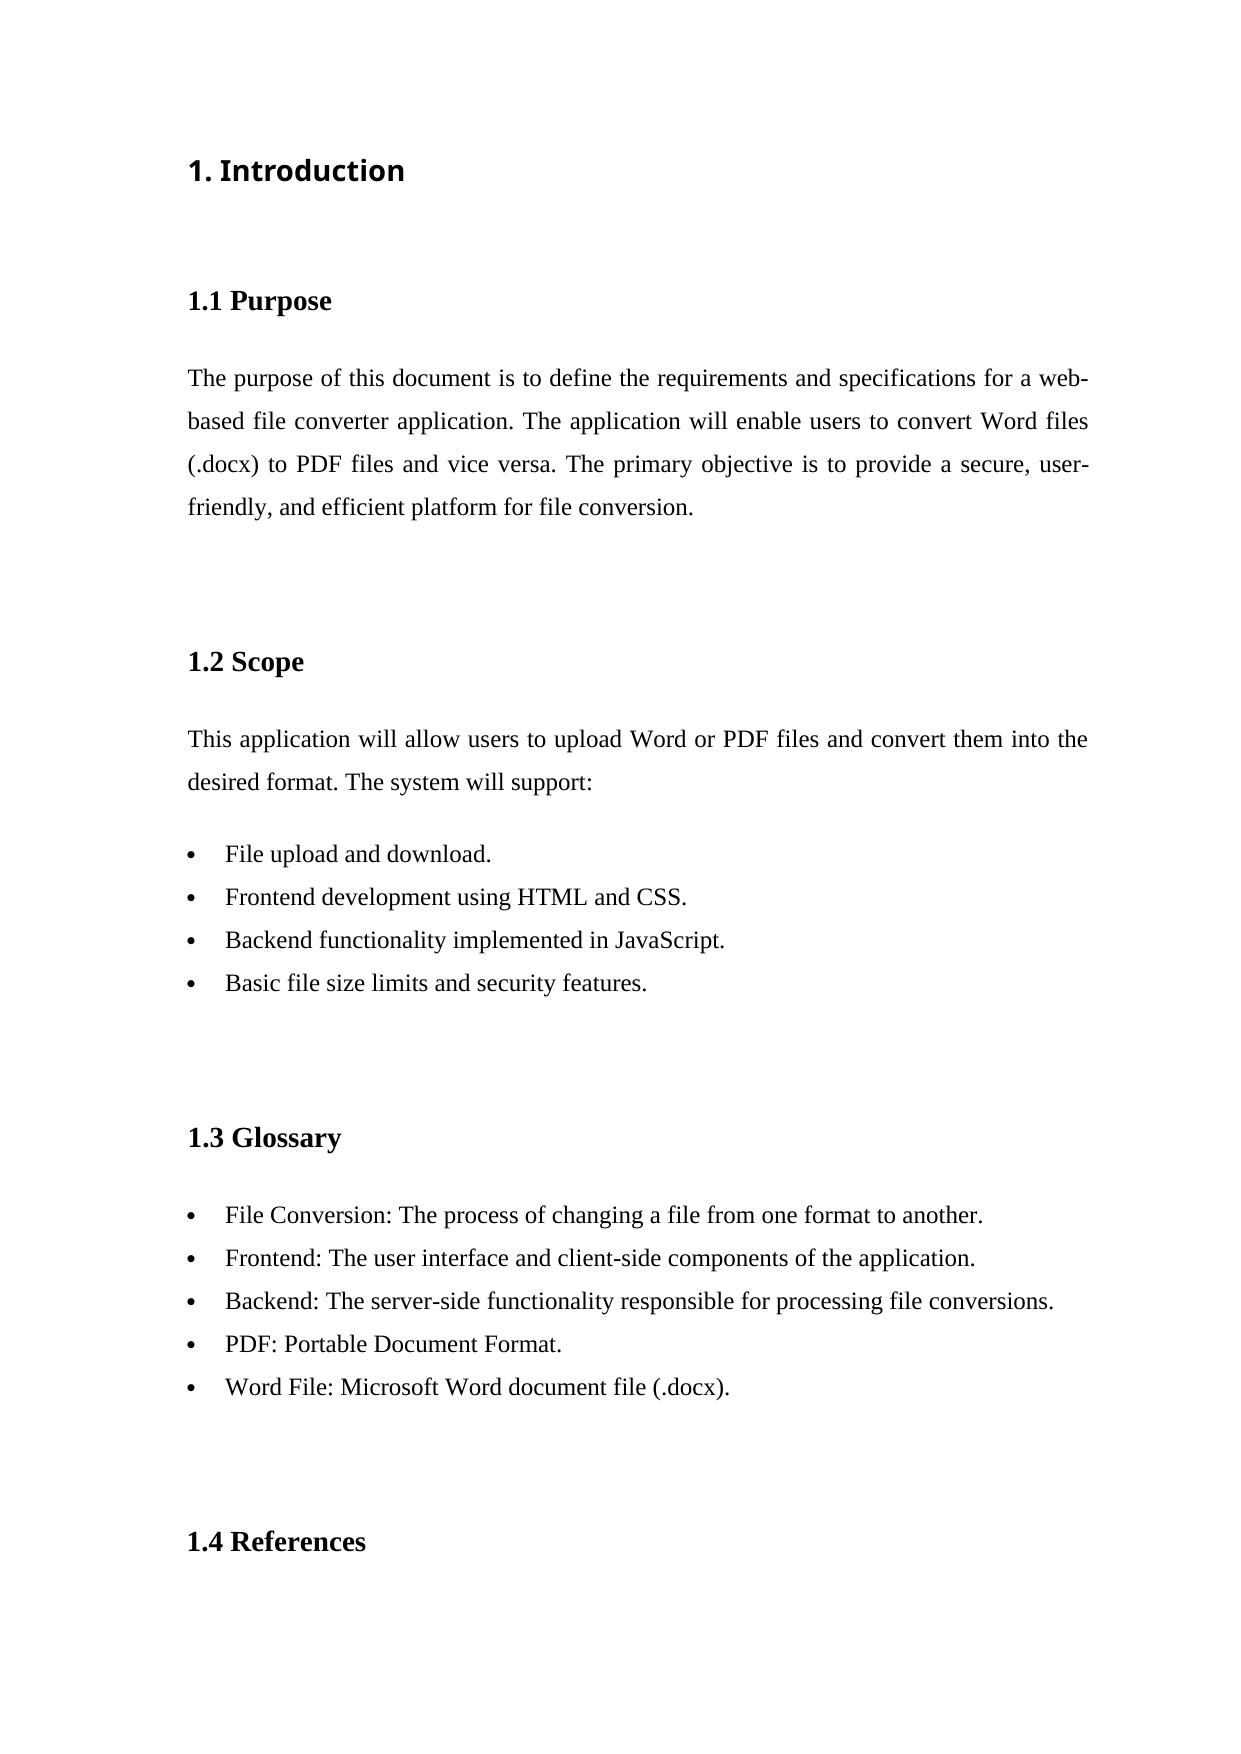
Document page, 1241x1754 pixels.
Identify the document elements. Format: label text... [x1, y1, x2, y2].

text 1.1 Purpose [187, 283, 1090, 317]
text 1.2 Scope [187, 644, 1090, 678]
list PDF: Portable Document Format. [187, 1329, 1090, 1358]
list File Conversion: The process of changing a file from one format to another. [187, 1200, 1090, 1228]
text The purpose of this document is to define the requirements and specifications for a web-based file converter application. The application will enable users to convert Word files (.docx) to PDF files and vice versa. The primary objective is to provide a secure, user-friendly, and efficient platform for file conversion. [187, 363, 1090, 521]
text 1.3 Glossary [187, 1120, 1090, 1154]
text 1.4 References [150, 1524, 1090, 1557]
text 1. Introduction [187, 150, 1090, 190]
list Backend: The server-side functionality responsible for processing file conversions. [187, 1286, 1090, 1315]
list Basic file size limits and security features. [187, 968, 1090, 997]
text This application will allow users to upload Word or PDF files and convert them into the desired format. The system will support: [187, 724, 1090, 796]
list File upload and download. [187, 839, 1090, 868]
list Frontend: The user interface and client-side components of the application. [187, 1243, 1090, 1272]
list Backend functionality implemented in JavaScript. [187, 925, 1090, 954]
list Word File: Microsoft Word document file (.docx). [187, 1372, 1090, 1401]
list Frontend development using HTML and CSS. [187, 882, 1090, 911]
